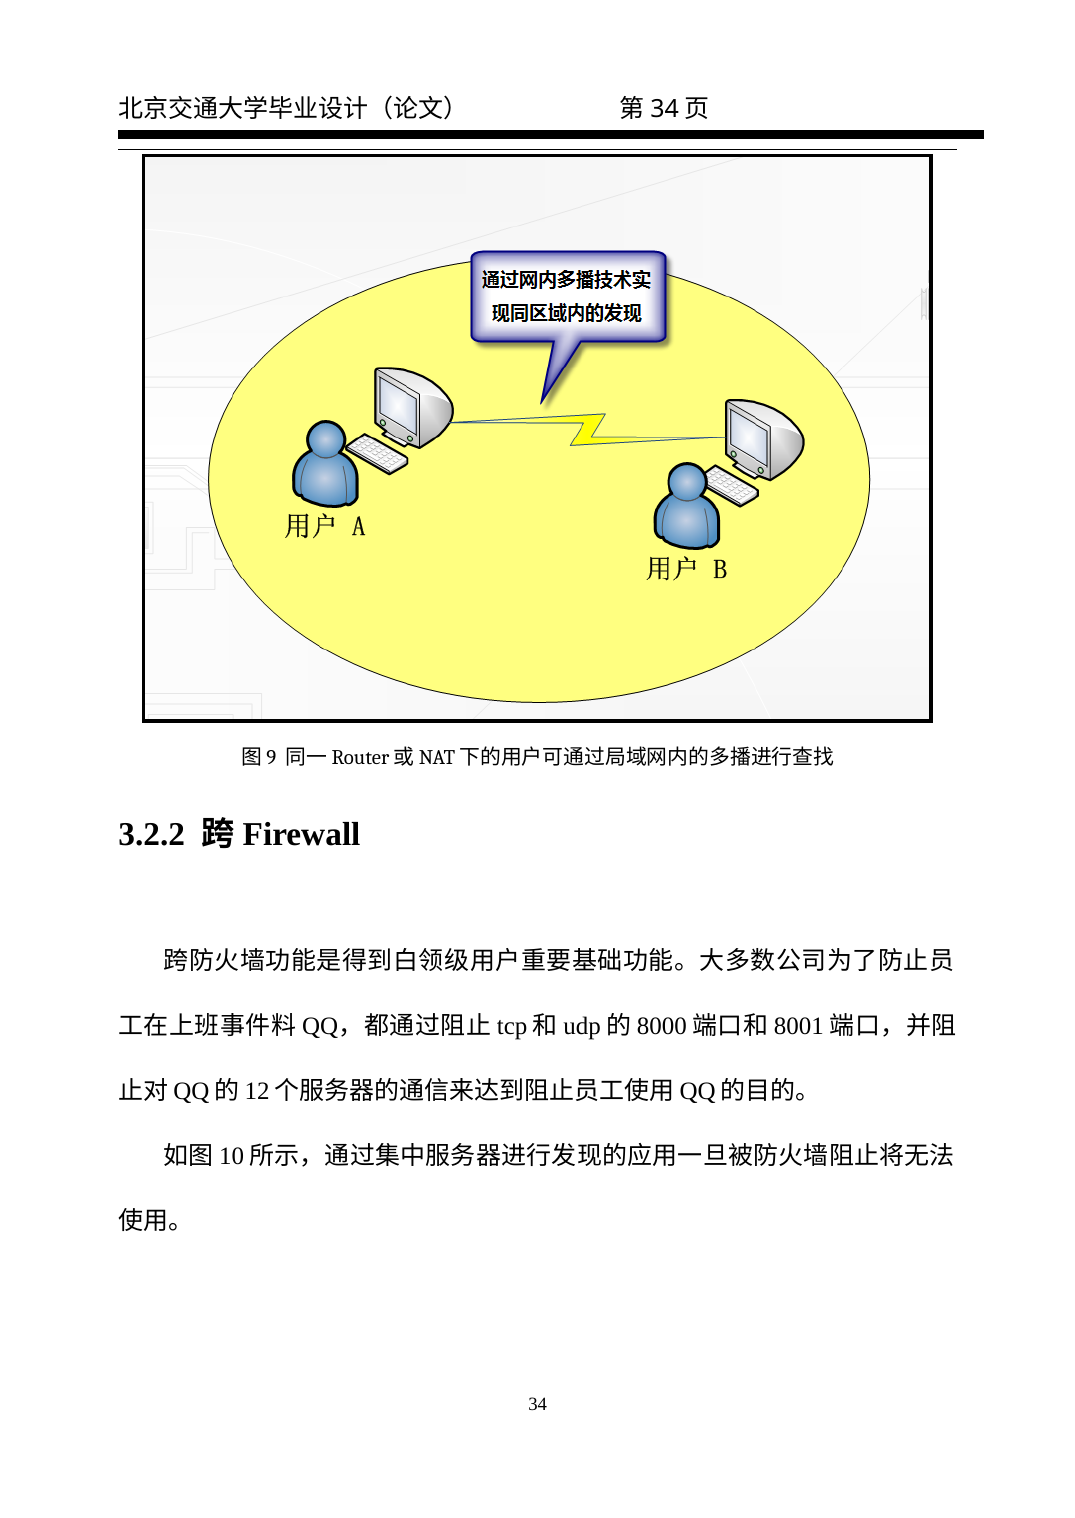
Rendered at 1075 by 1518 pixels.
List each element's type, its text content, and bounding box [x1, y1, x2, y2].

text 图 9 同一Router或NAT下的用户可通过局域网内的多播进行查找 [118, 739, 957, 771]
subtitle 3.2.2 跨 Firewall [118, 798, 957, 863]
text 如图10所示，通过集中服务器进行发现的应用一旦被防火墙阻止将无法使用。 [118, 1121, 957, 1251]
text 跨防火墙功能是得到白领级用户重要基础功能。大多数公司为了防止员工在上班事件料QQ，都通过阻止tcp和udp的8000端口和8001端口，并阻止对QQ的12个服务器的通信来达到阻止员工使用QQ的目的。 [118, 926, 957, 1121]
picture [145, 157, 929, 719]
